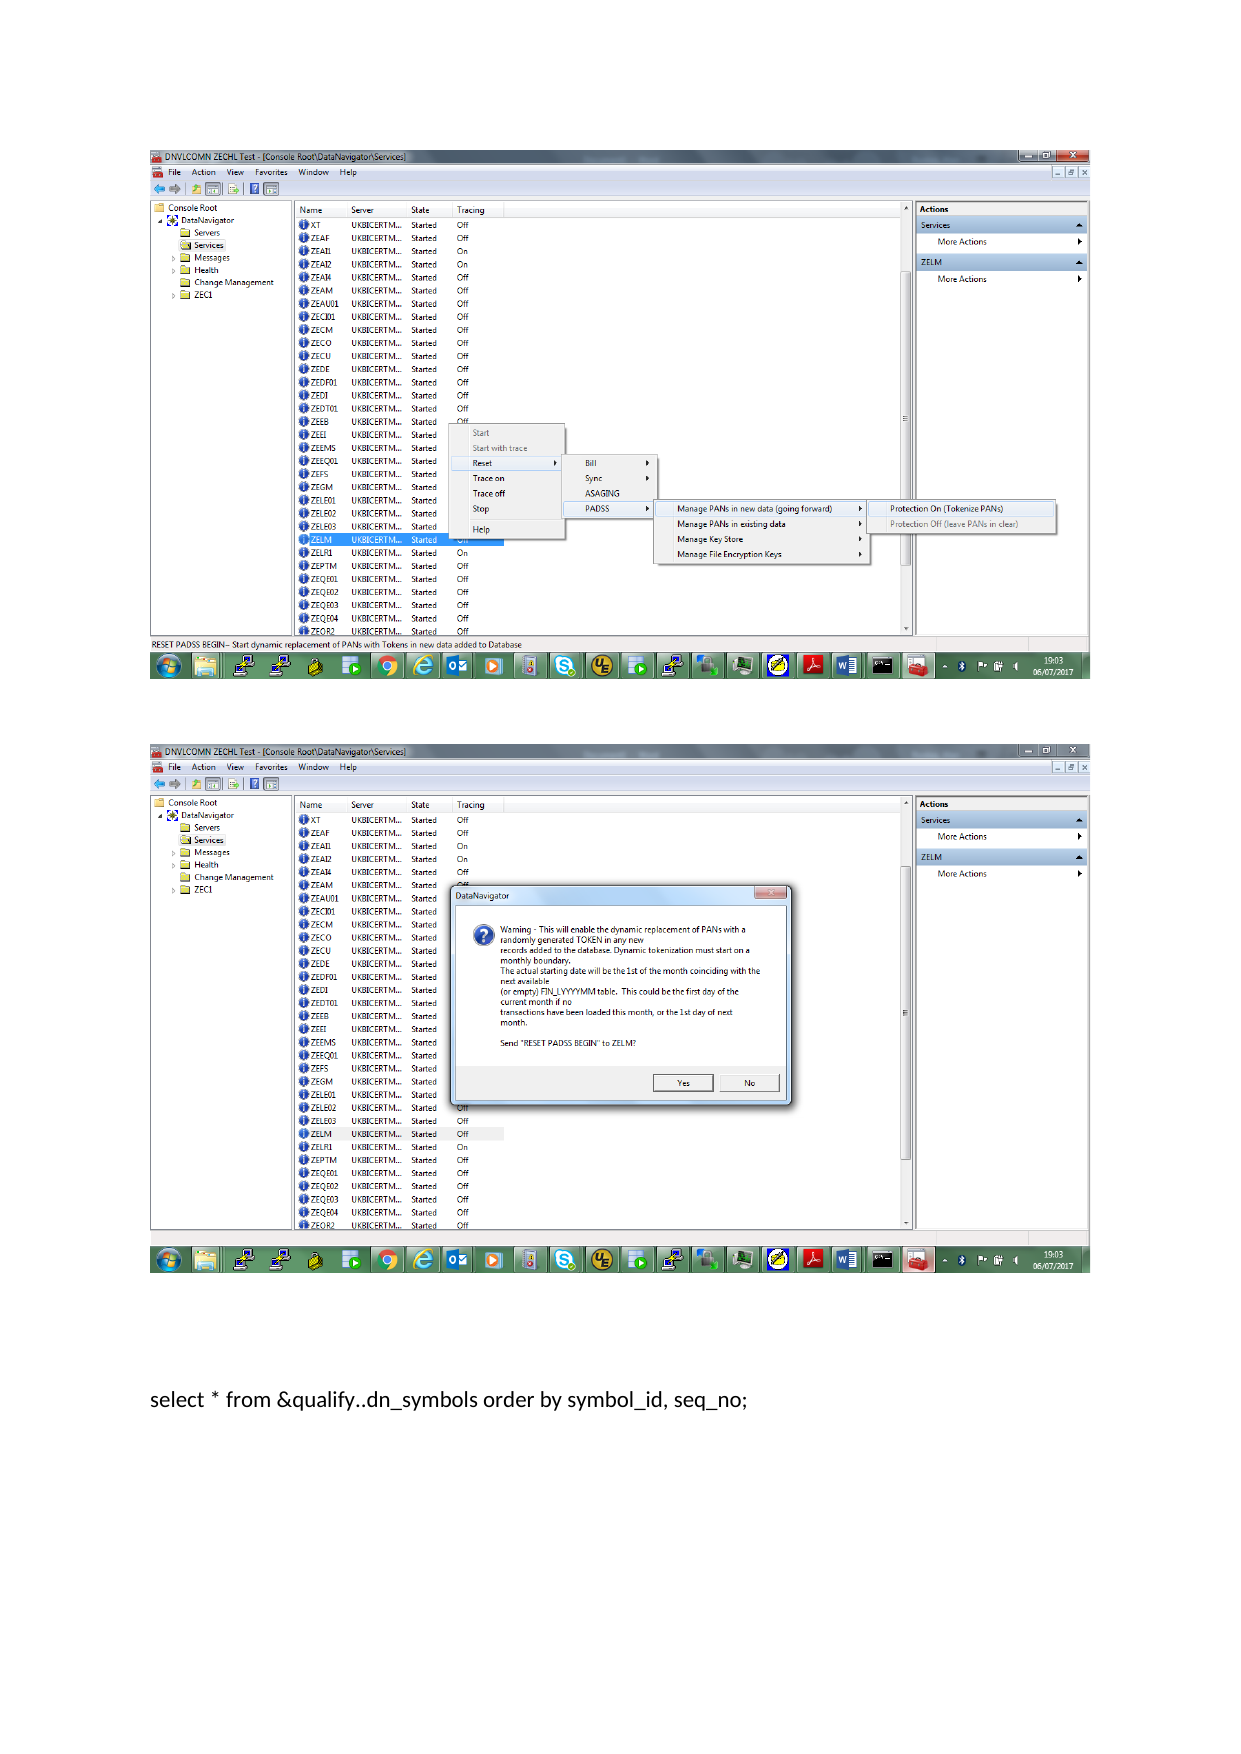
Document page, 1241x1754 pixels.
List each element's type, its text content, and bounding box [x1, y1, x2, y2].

text select * from &qualify..dn_symbols order by symbol_id, seq_no; [150, 1386, 1090, 1414]
picture [150, 150, 1091, 679]
picture [150, 744, 1091, 1273]
